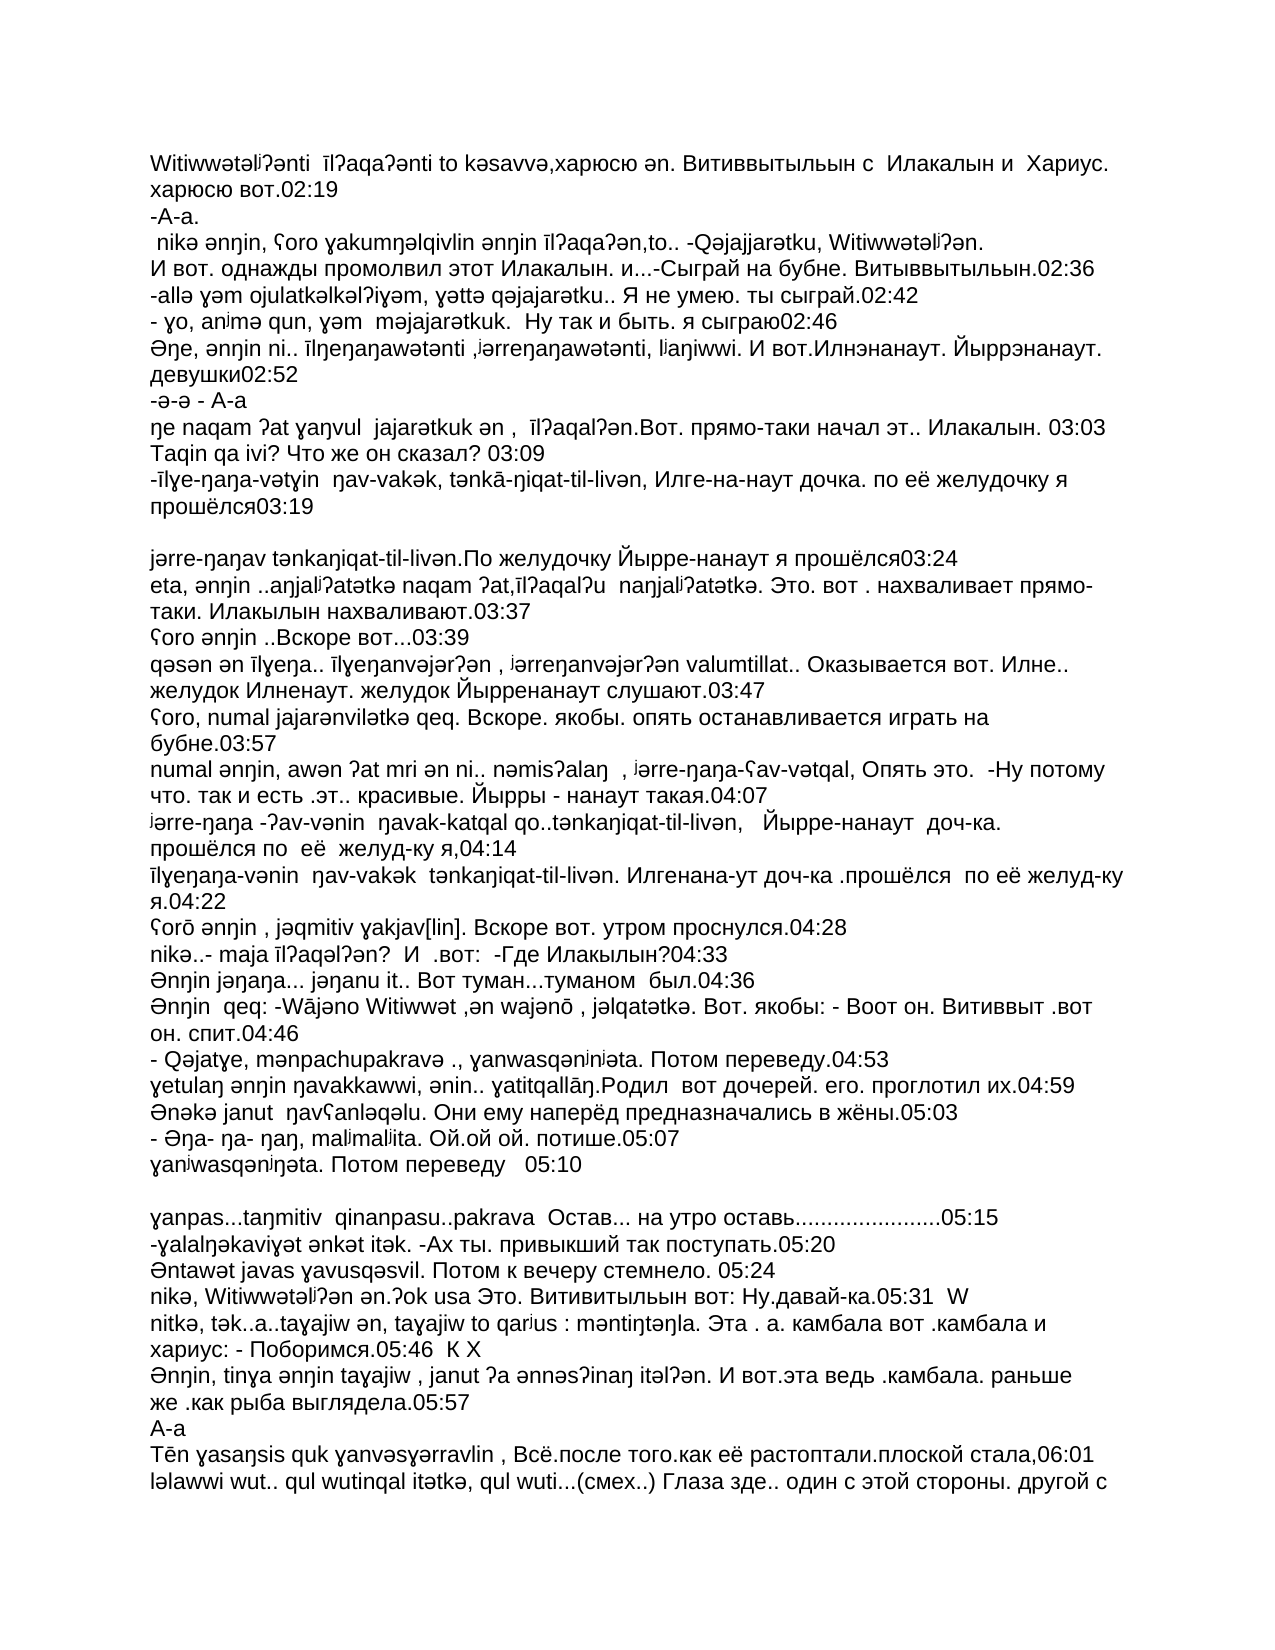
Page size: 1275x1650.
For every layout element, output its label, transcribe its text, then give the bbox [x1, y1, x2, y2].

text - Qəjatɣe, mənpachupakravə ., ɣanwasqənʲnʲəta. Потом переведу.04:53 [150, 1046, 1125, 1072]
text Ənŋin jəŋaŋa... jəŋanu it.. Вот туман...туманом был.04:36 [150, 967, 1125, 993]
text - ɣo, anʲmə qun, ɣəm məjajarətkuk. Ну так и быть. я сыграю02:46 [150, 308, 1125, 334]
text - Əŋa- ŋa- ŋaŋ, malʲmalʲita. Ой.ой ой. потише.05:07 [150, 1125, 1125, 1151]
text ɣanʲwasqənʲŋəta. Потом переведу 05:10 [150, 1151, 1125, 1178]
text И вот. однажды промолвил этот Илакалын. и...-Сыграй на бубне. Витыввытыльын.02:36 [150, 255, 1125, 282]
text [150, 1468, 1125, 1494]
text -ɣalalŋəkaviɣət ənkət itək. -Ах ты. привыкший так поступать.05:20 [150, 1231, 1125, 1257]
text Tēn ɣasaŋsis quk ɣanvəsɣərravlin , Всё.после того.как её растоптали.плоской стала,06:01 [150, 1441, 1125, 1468]
text прошёлся по её желуд-ку я,04:14 [150, 835, 1125, 862]
text ʲərre-ŋaŋa -ʔav-vənin ŋavak-katqal qo..tənkaŋiqat-til-livən, Йырре-нанаут доч-ка. [150, 809, 1125, 835]
text numal ənŋin, awən ʔat mri ən ni.. nəmisʔalaŋ , ʲərre-ŋaŋa-ʕav-vətqal, Опять это. -Ну потому что. так и есть .эт.. красивые. Йырры - нанаут такая.04:07 [150, 756, 1125, 809]
text nikə, Witiwwətəlʲʔən ən.ʔok usa Это. Витивитыльын вот: Ну.давай-ка.05:31 W [150, 1283, 1125, 1309]
text -ə-ə - А-а [150, 387, 1125, 413]
text qəsən ən īlɣeŋa.. īlɣeŋanvəjərʔən , ʲərreŋanvəjərʔən valumtillat.. Оказывается вот. Илне.. желудок Илненаут. желудок Йырренанаут слушают.03:47 [150, 651, 1125, 703]
text ɣetulaŋ ənŋin ŋavakkawwi, ənin.. ɣatitqallāŋ.Родил вот дочерей. его. проглотил их.04:59 [150, 1072, 1125, 1099]
text Witiwwətəlʲʔənti īlʔaqaʔənti to kəsavvə,харюсю ən. Витиввытыльын с Илакалын и Хариус. харюсю вот.02:19 [150, 150, 1125, 203]
text Ənəkə janut ŋavʕanləqəlu. Они ему наперёд предназначались в жёны.05:03 [150, 1099, 1125, 1125]
text Ənŋin qeq: -Wājəno Witiwwət ,ən wajənо̄ , jəlqatətkə. Вот. якобы: - Воот он. Витиввыт .вот он. спит.04:46 [150, 993, 1125, 1046]
text Əŋe, ənŋin ni.. īlŋeŋaŋawətənti ,ʲərreŋaŋawətənti, lʲaŋiwwi. И вот.Илнэнанаут. Йыррэнанаут. девушки02:52 [150, 334, 1125, 387]
text Ənŋin, tinɣa ənŋin taɣajiw , janut ʔa ənnəsʔinaŋ itəlʔən. И вот.эта ведь .камбала. раньше же .как рыба выглядела.05:57 [150, 1362, 1125, 1415]
text ʕoro, numal jajarənvilətkə qeq. Вскоре. якобы. опять останавливается играть на бубне.03:57 [150, 703, 1125, 756]
text -А-а. [150, 203, 1125, 229]
text ʕorо̄ ənŋin , jəqmitiv ɣakjav[lin]. Вскоре вот. утром проснулся.04:28 [150, 914, 1125, 941]
text īlɣeŋaŋa-vənin ŋav-vakək tənkaŋiqat-til-livən. Илгенана-ут доч-ка .прошёлся по её желуд-ку я.04:22 [150, 862, 1125, 914]
text -īlɣe-ŋaŋa-vətɣin ŋav-vakək, tənkā-ŋiqat-til-livən, Илге-на-наут дочка. по её желудочку я прошёлся03:19 [150, 466, 1125, 519]
text ɣanpas...taŋmitiv qinanpasu..pakrava Остав... на утро оставь.......................05:15 [150, 1204, 1125, 1231]
text Taqin qa ivi? Что же он сказал? 03:09 [150, 440, 1125, 466]
text -allə ɣəm ojulatkəlkəlʔiɣəm, ɣəttə qəjajarətku.. Я не умею. ты сыграй.02:42 [150, 282, 1125, 308]
text ʕoro ənŋin ..Вскоре вот...03:39 [150, 624, 1125, 651]
text А-а [150, 1415, 1125, 1441]
text ŋe naqam ʔat ɣaŋvul jajarətkuk ən , īlʔaqalʔən.Вот. прямо-таки начал эт.. Илакалын. 03:03 [150, 413, 1125, 440]
text Əntawət javas ɣavusqəsvil. Потом к вечеру стемнело. 05:24 [150, 1257, 1125, 1283]
text eta, ənŋin ..aŋjalʲʔatətkə naqam ʔat,īlʔaqalʔu naŋjalʲʔatətkə. Это. вот . нахваливает прямо-таки. Илакылын нахваливают.03:37 [150, 572, 1125, 624]
text jərre-ŋaŋav tənkaŋiqat-til-livən.По желудочку Йырре-нанаут я прошёлся03:24 [150, 545, 1125, 572]
text nikə..- maja īlʔaqəlʔən? И .вот: -Где Илакылын?04:33 [150, 941, 1125, 967]
text nikə ənŋin, ʕoro ɣakumŋəlqivlin ənŋin īlʔaqaʔən,to.. -Qəjajjarətku, Witiwwətəlʲʔən. [150, 229, 1125, 255]
text nitkə, tək..a..taɣajiw ən, taɣajiw to qarʲus : məntiŋtəŋla. Эта . а. камбала вот .камбала и хариус: - Поборимся.05:46 К Х [150, 1309, 1125, 1362]
